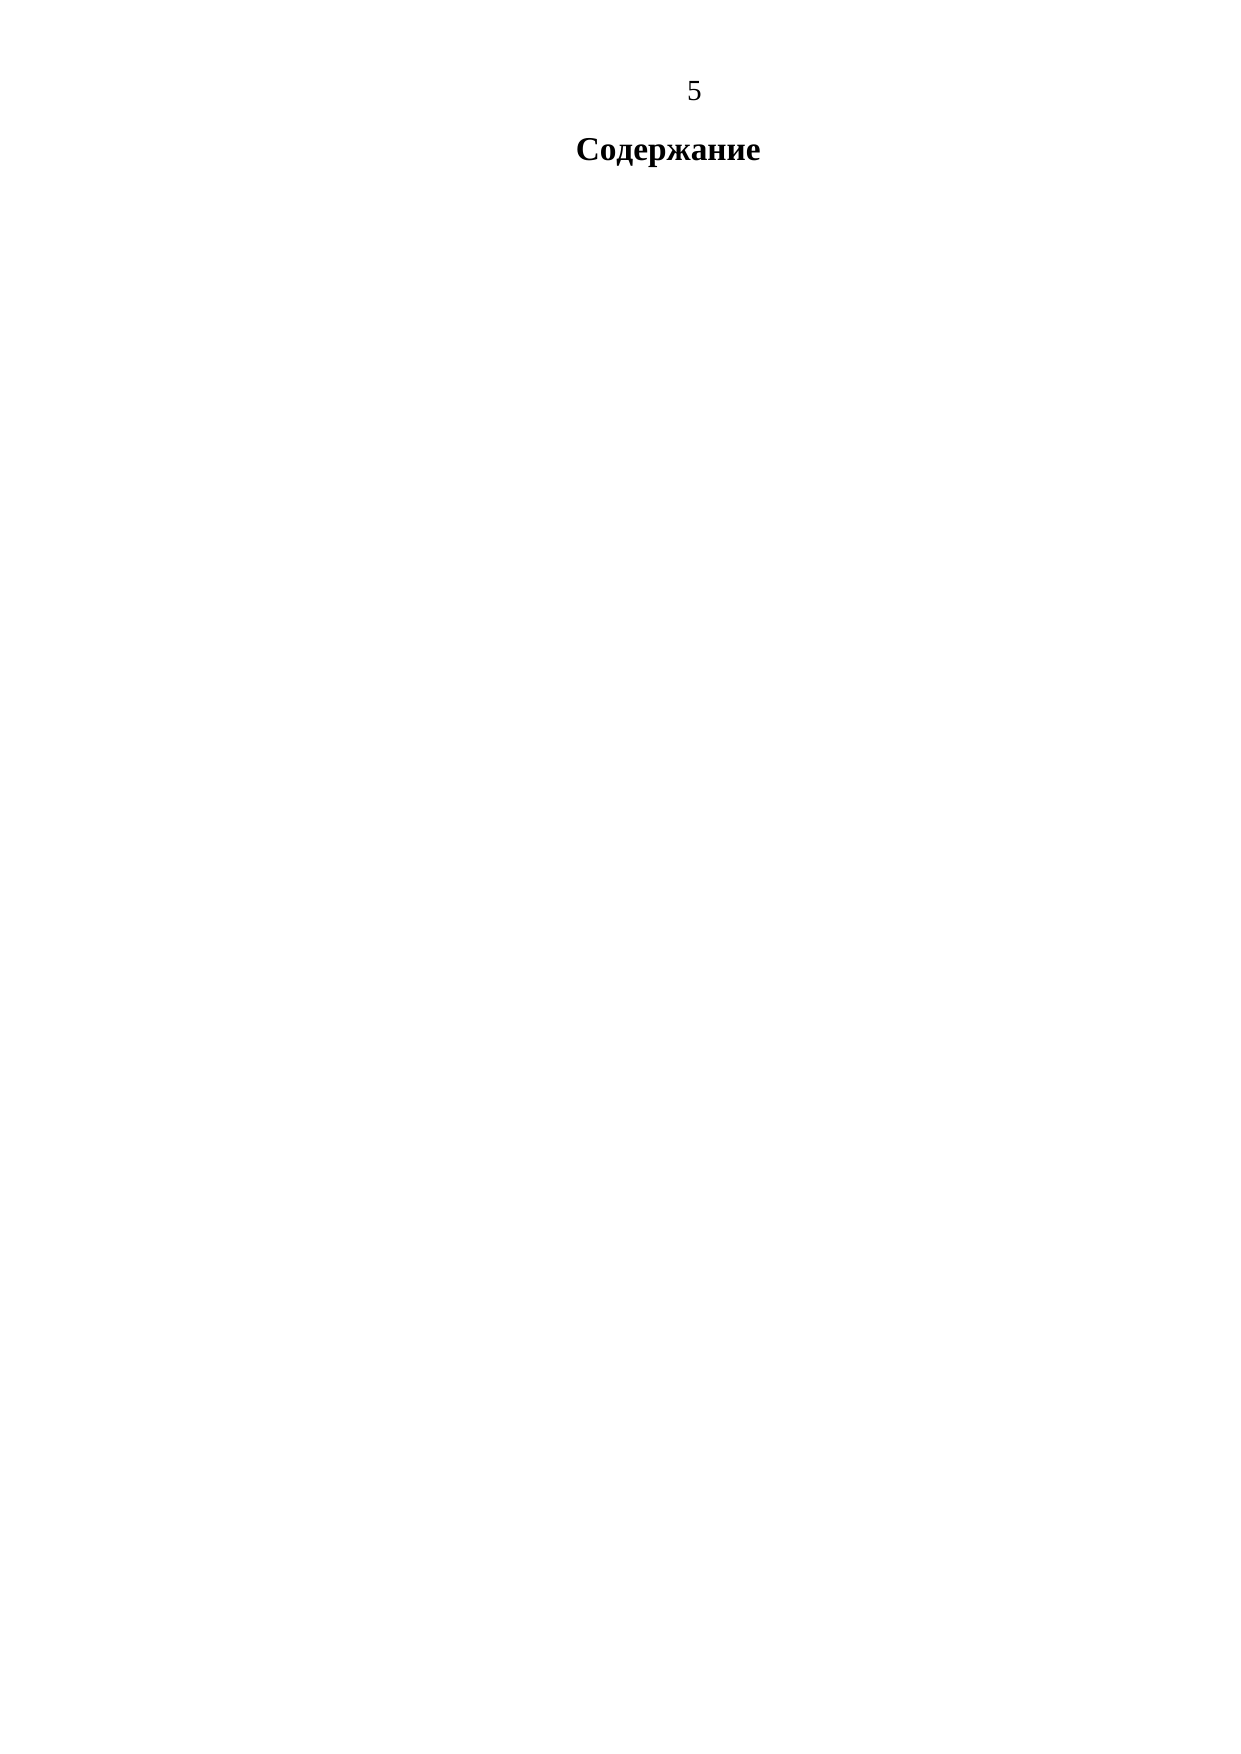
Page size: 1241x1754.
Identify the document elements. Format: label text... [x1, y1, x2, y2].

text Содержание [135, 129, 1201, 167]
